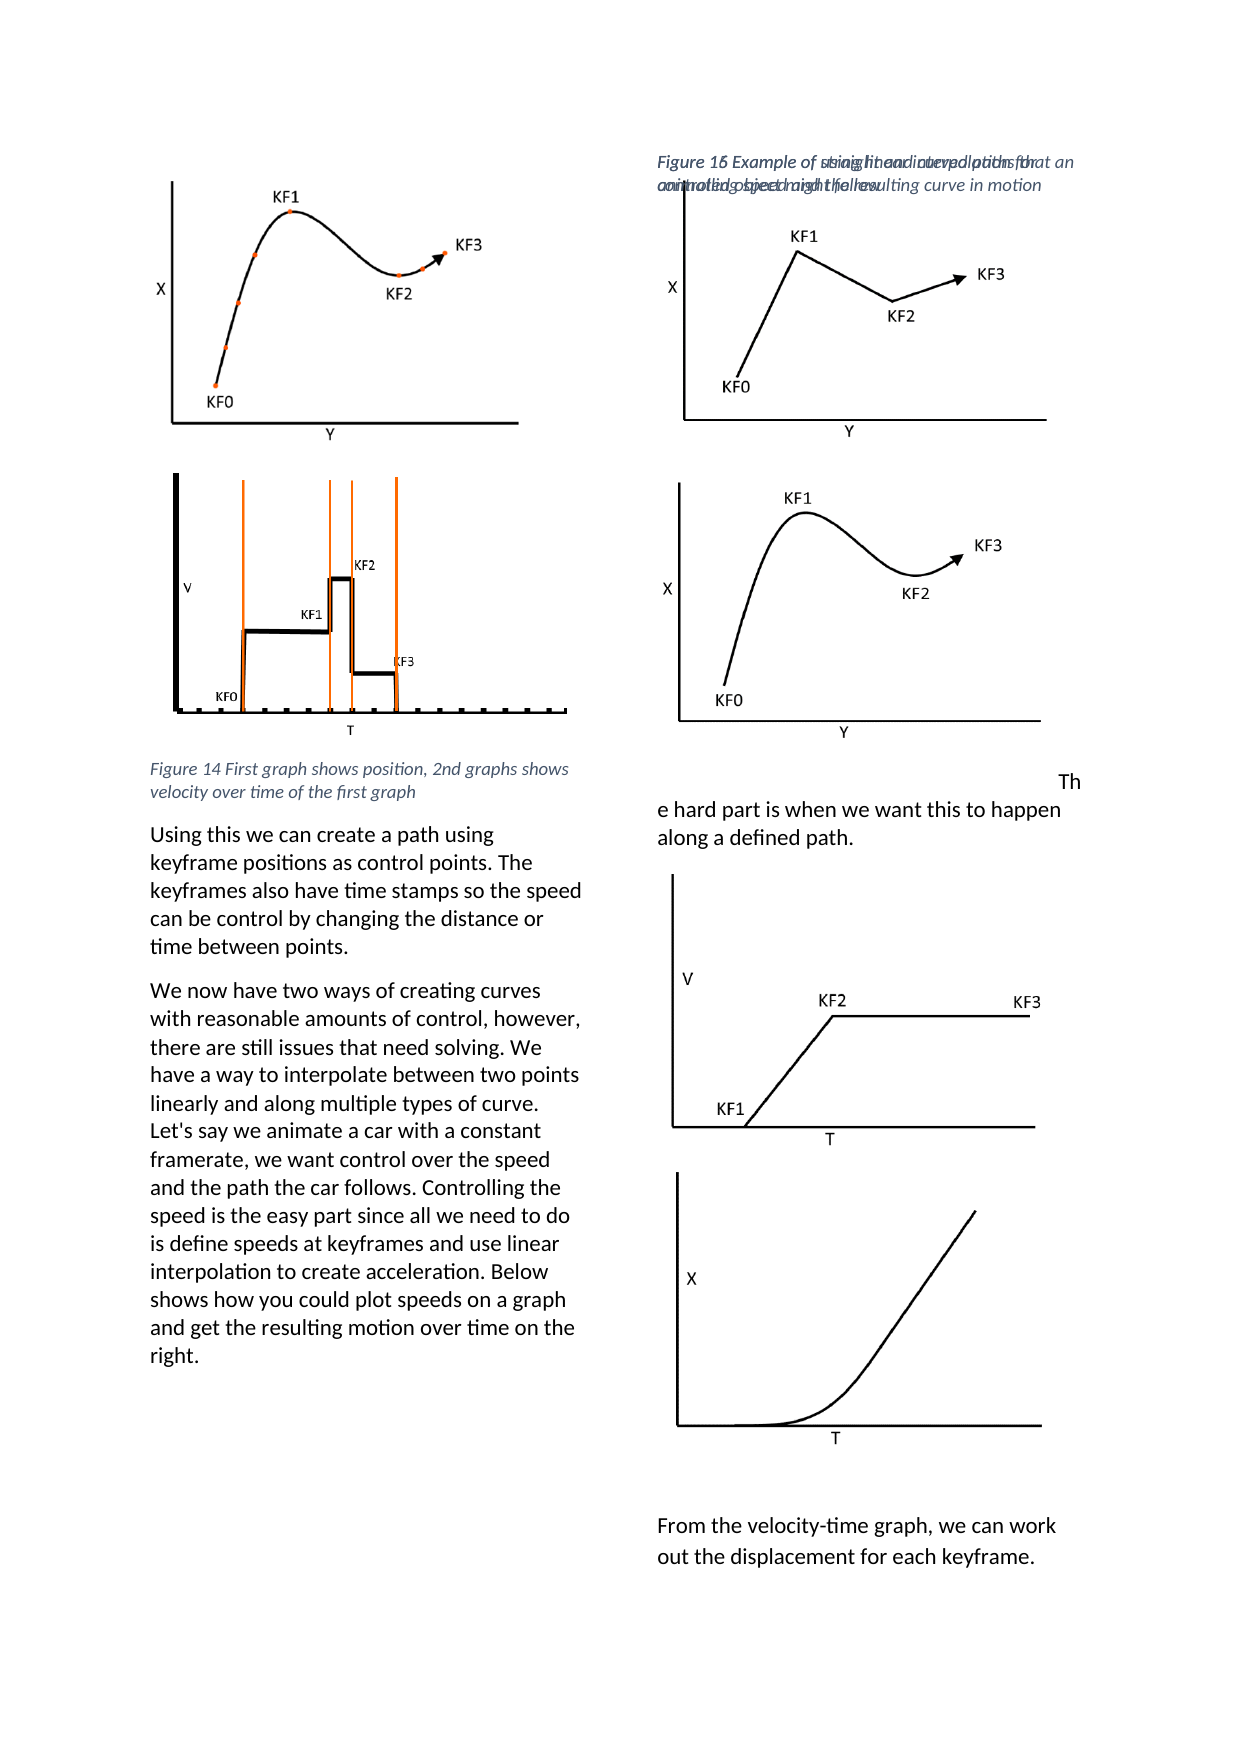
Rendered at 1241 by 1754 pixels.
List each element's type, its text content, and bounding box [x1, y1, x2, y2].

picture [656, 851, 1059, 1150]
picture [150, 149, 584, 740]
text Using this we can create a path using keyframe positions as control points. The keyframes also have time stamps so the speed can be control by changing the distance or time between points. [150, 820, 583, 960]
picture [661, 149, 1074, 442]
picture [656, 451, 1068, 743]
picture [667, 1157, 1056, 1449]
text From the velocity-time graph, we can work out the displacement for each keyframe. [657, 1512, 1090, 1570]
text We now have two ways of creating curves with reasonable amounts of control, however, there are still issues that need solving. We have a way to interpolate between two points linearly and along multiple types of curve. Let's say we animate a car with a constant framerate, we want control over the speed and the path the car follows. Controlling the speed is the easy part since all we need to do is define speeds at keyframes and use linear interpolation to create acceleration. Below shows how you could plot speeds on a graph and get the resulting motion over time on the right. [150, 977, 583, 1369]
